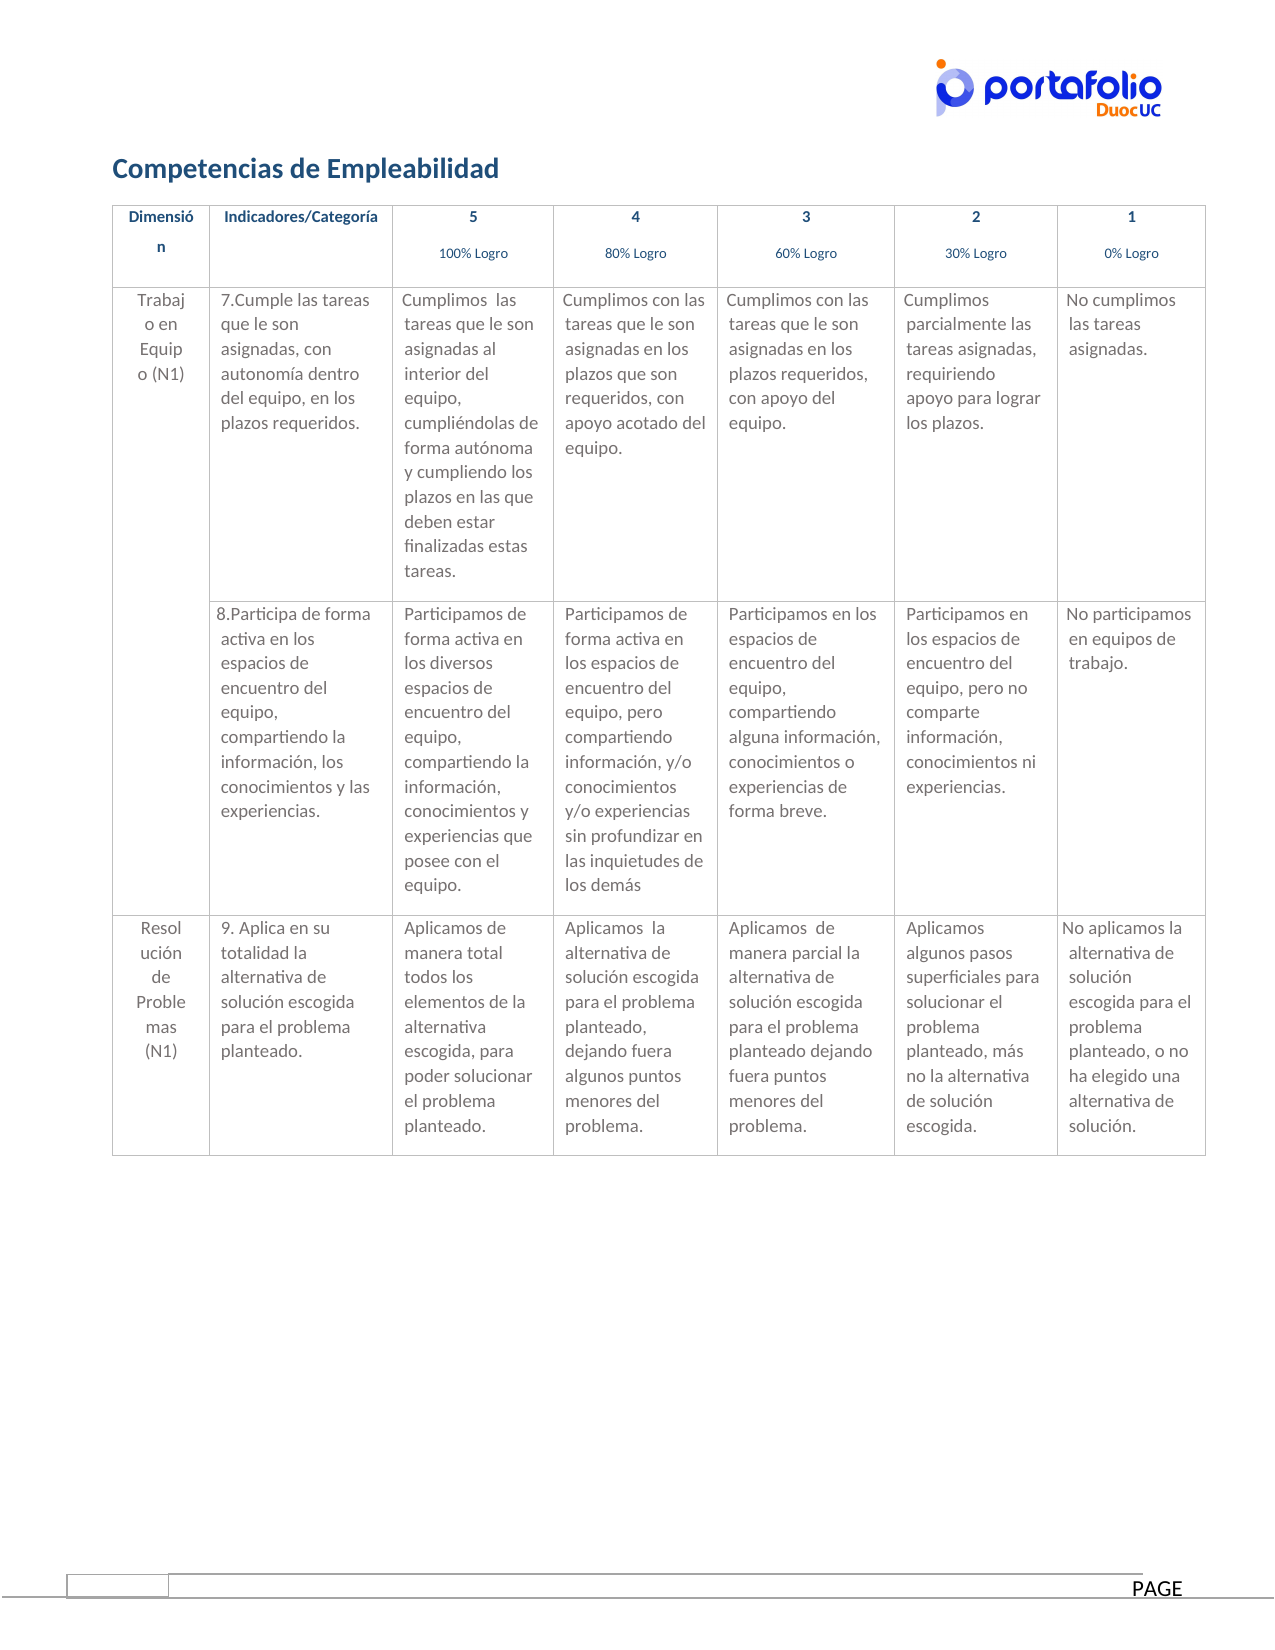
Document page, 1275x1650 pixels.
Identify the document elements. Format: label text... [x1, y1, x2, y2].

table_header 3 60% Logro [718, 206, 894, 287]
table_cell Aplicamos de manera total todos los elementos de la alternativa escogida, para poder solucionar el problema planteado. [393, 916, 553, 1155]
table_cell 9. Aplica en su totalidad la alternativa de solución escogida para el problema planteado. [210, 916, 392, 1155]
table_cell 7.Cumple las tareas que le son asignadas, con autonomía dentro del equipo, en los plazos requeridos. [210, 288, 392, 601]
table_cell Aplicamos algunos pasos superficiales para solucionar el problema planteado, más no la alternativa de solución escogida. [895, 916, 1057, 1155]
table_cell Cumplimos las tareas que le son asignadas al interior del equipo, cumpliéndolas de forma autónoma y cumpliendo los plazos en las que deben estar finalizadas estas tareas. [393, 288, 553, 601]
table_cell Participamos de forma activa en los espacios de encuentro del equipo, pero compartiendo información, y/o conocimientos y/o experiencias sin profundizar en las inquietudes de los demás [554, 602, 717, 915]
table_header Indicadores/Categoría [210, 206, 392, 287]
table_header Dimensión [113, 206, 209, 287]
table_header 5 100% Logro [393, 206, 553, 287]
table_header 2 30% Logro [895, 206, 1057, 287]
table_cell Aplicamos la alternativa de solución escogida para el problema planteado, dejando fuera algunos puntos menores del problema. [554, 916, 717, 1155]
table_cell Cumplimos con las tareas que le son asignadas en los plazos requeridos, con apoyo del equipo. [718, 288, 894, 601]
table_cell 8.Participa de forma activa en los espacios de encuentro del equipo, compartiendo la información, los conocimientos y las experiencias. [210, 602, 392, 915]
table_header 1 0% Logro [1058, 206, 1205, 287]
table_cell Cumplimos con las tareas que le son asignadas en los plazos que son requeridos, con apoyo acotado del equipo. [554, 288, 717, 601]
table_cell Resolución de Problemas (N1) [113, 916, 209, 1155]
table_cell Participamos en los espacios de encuentro del equipo, compartiendo alguna información, conocimientos o experiencias de forma breve. [718, 602, 894, 915]
table_cell Cumplimos parcialmente las tareas asignadas, requiriendo apoyo para lograr los plazos. [895, 288, 1057, 601]
table_cell Aplicamos de manera parcial la alternativa de solución escogida para el problema planteado dejando fuera puntos menores del problema. [718, 916, 894, 1155]
picture [935, 59, 1163, 118]
table_header 4 80% Logro [554, 206, 717, 287]
table_cell Participamos en los espacios de encuentro del equipo, pero no comparte información, conocimientos ni experiencias. [895, 602, 1057, 915]
table_cell No participamos en equipos de trabajo. [1058, 602, 1205, 915]
text Competencias de Empleabilidad [112, 150, 1163, 186]
table_cell No cumplimos las tareas asignadas. [1058, 288, 1205, 601]
table_cell Participamos de forma activa en los diversos espacios de encuentro del equipo, compartiendo la información, conocimientos y experiencias que posee con el equipo. [393, 602, 553, 915]
table_cell No aplicamos la alternativa de solución escogida para el problema planteado, o no ha elegido una alternativa de solución. [1058, 916, 1205, 1155]
table_cell Trabajo en Equipo (N1) [113, 288, 209, 915]
